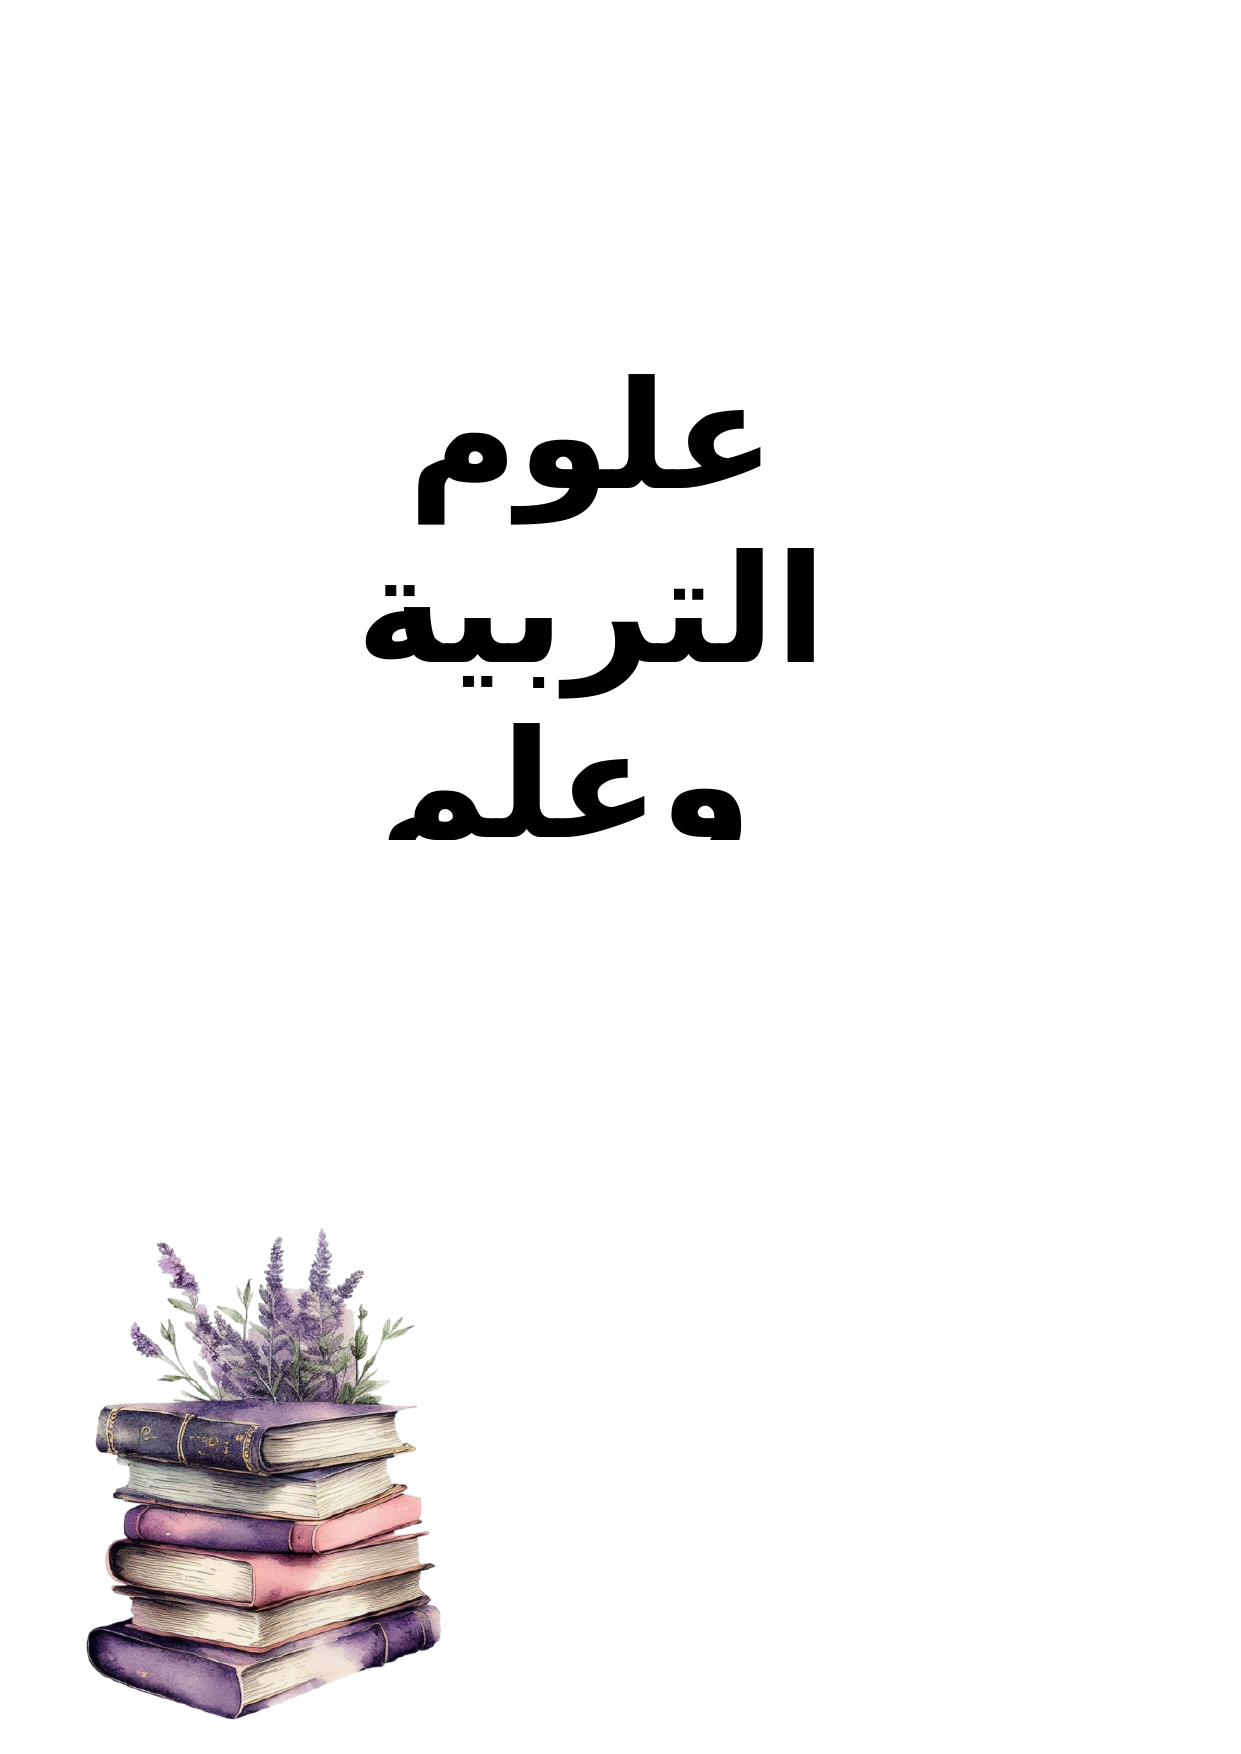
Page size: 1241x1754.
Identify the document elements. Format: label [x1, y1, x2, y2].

picture [76, 1217, 453, 1729]
